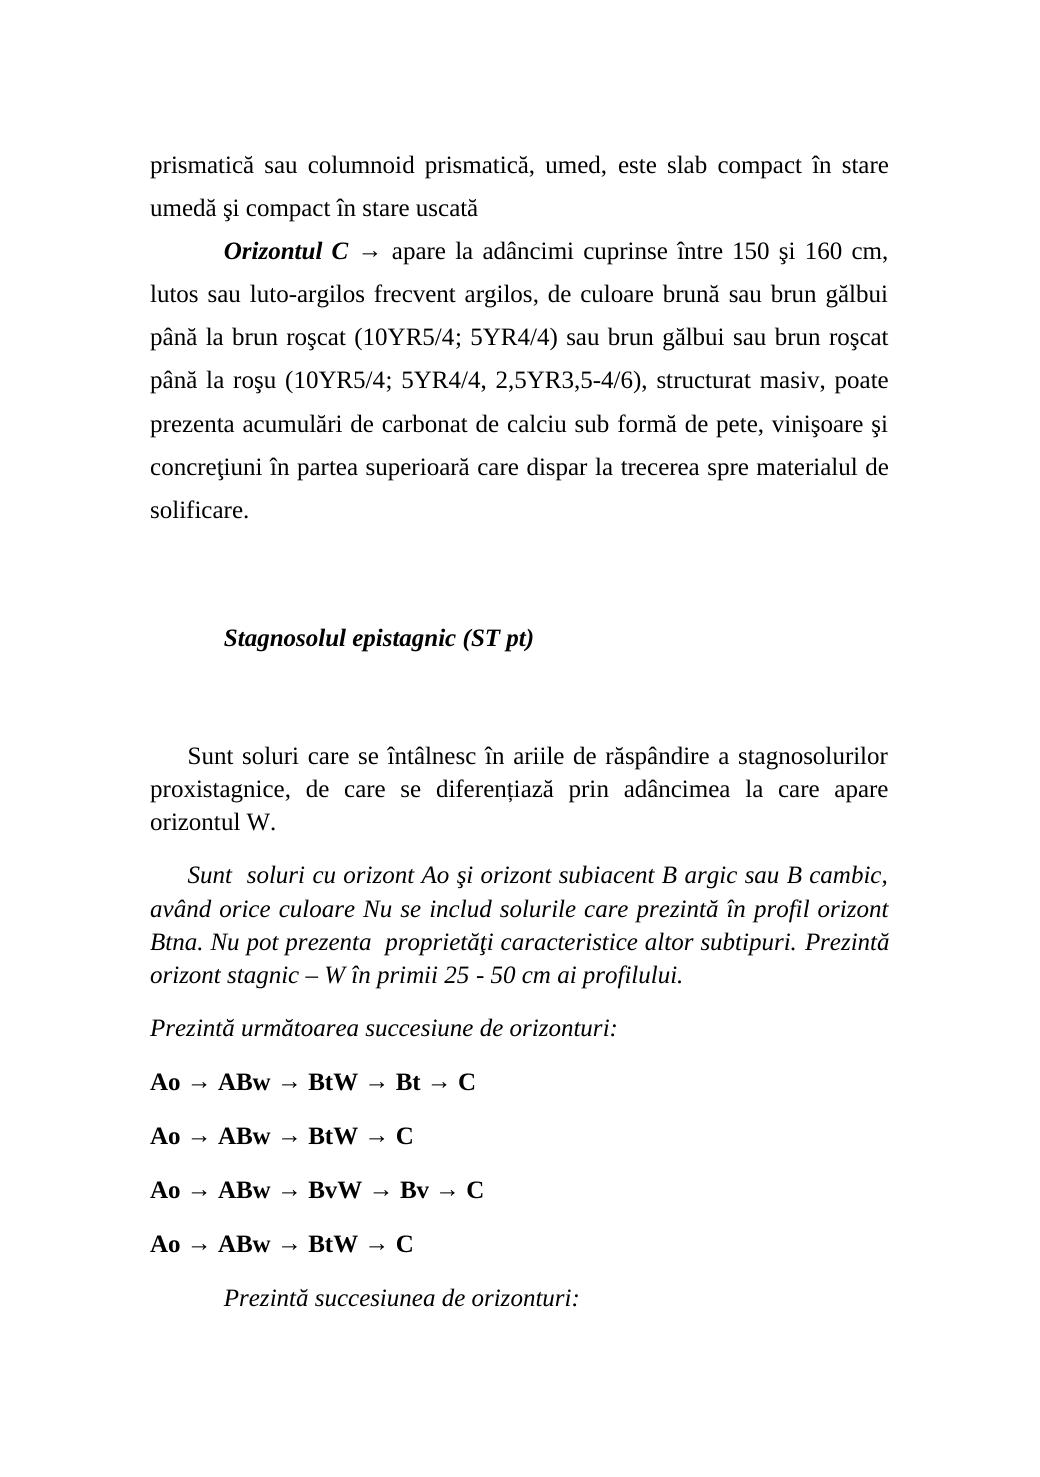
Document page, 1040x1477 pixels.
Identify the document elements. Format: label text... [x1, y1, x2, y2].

text Ao ABw BtW C [150, 1121, 889, 1150]
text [150, 150, 889, 222]
text Sunt soluri cu orizont Ao şi orizont subiacent B argic sau B cambic, având orice culoare Nu se includ solurile care prezintă în profil orizont Btna. Nu pot prezenta proprietăţi caracteristice altor subtipuri. Prezintă orizont stagnic – W în primii 25 - 50 cm ai profilului. [150, 861, 889, 894]
text Ao ABw BtW C [150, 1229, 889, 1258]
text Orizontul C apare la adâncimi cuprinse între 150 şi 160 cm, lutos sau luto-argilos frecvent argilos, de culoare brună sau brun gălbui până la brun roşcat (10YR5/4; 5YR4/4) sau brun gălbui sau brun roşcat până la roşu (10YR5/4; 5YR4/4, 2,5YR3,5-4/6), structurat masiv, poate prezenta acumulări de carbonat de calciu sub formă de pete, vinişoare şi concreţiuni în partea superioară care dispar la trecerea spre materialul de solificare. [150, 236, 889, 524]
text Prezintă următoarea succesiune de orizonturi: [150, 1013, 889, 1042]
text Ao ABw BvW Bv C [150, 1175, 889, 1204]
text Sunt soluri care se întâlnesc în ariile de răspândire a stagnosolurilor proxistagnice, de care se diferențiază prin adâncimea la care apare orizontul W. [150, 741, 889, 836]
text Prezintă succesiunea de orizonturi: [150, 1283, 889, 1312]
text Sunt soluri cu orizont Ao şi orizont subiacent B argic sau B cambic, având orice culoare Nu se includ solurile care prezintă în profil orizont Btna. Nu pot prezenta proprietăţi caracteristice altor subtipuri. Prezintă orizont stagnic – W în primii 25 - 50 cm ai profilului. [150, 922, 889, 988]
text Stagnosolul epistagnic (ST pt) [150, 623, 889, 652]
text Ao ABw BtW Bt C [150, 1067, 889, 1096]
